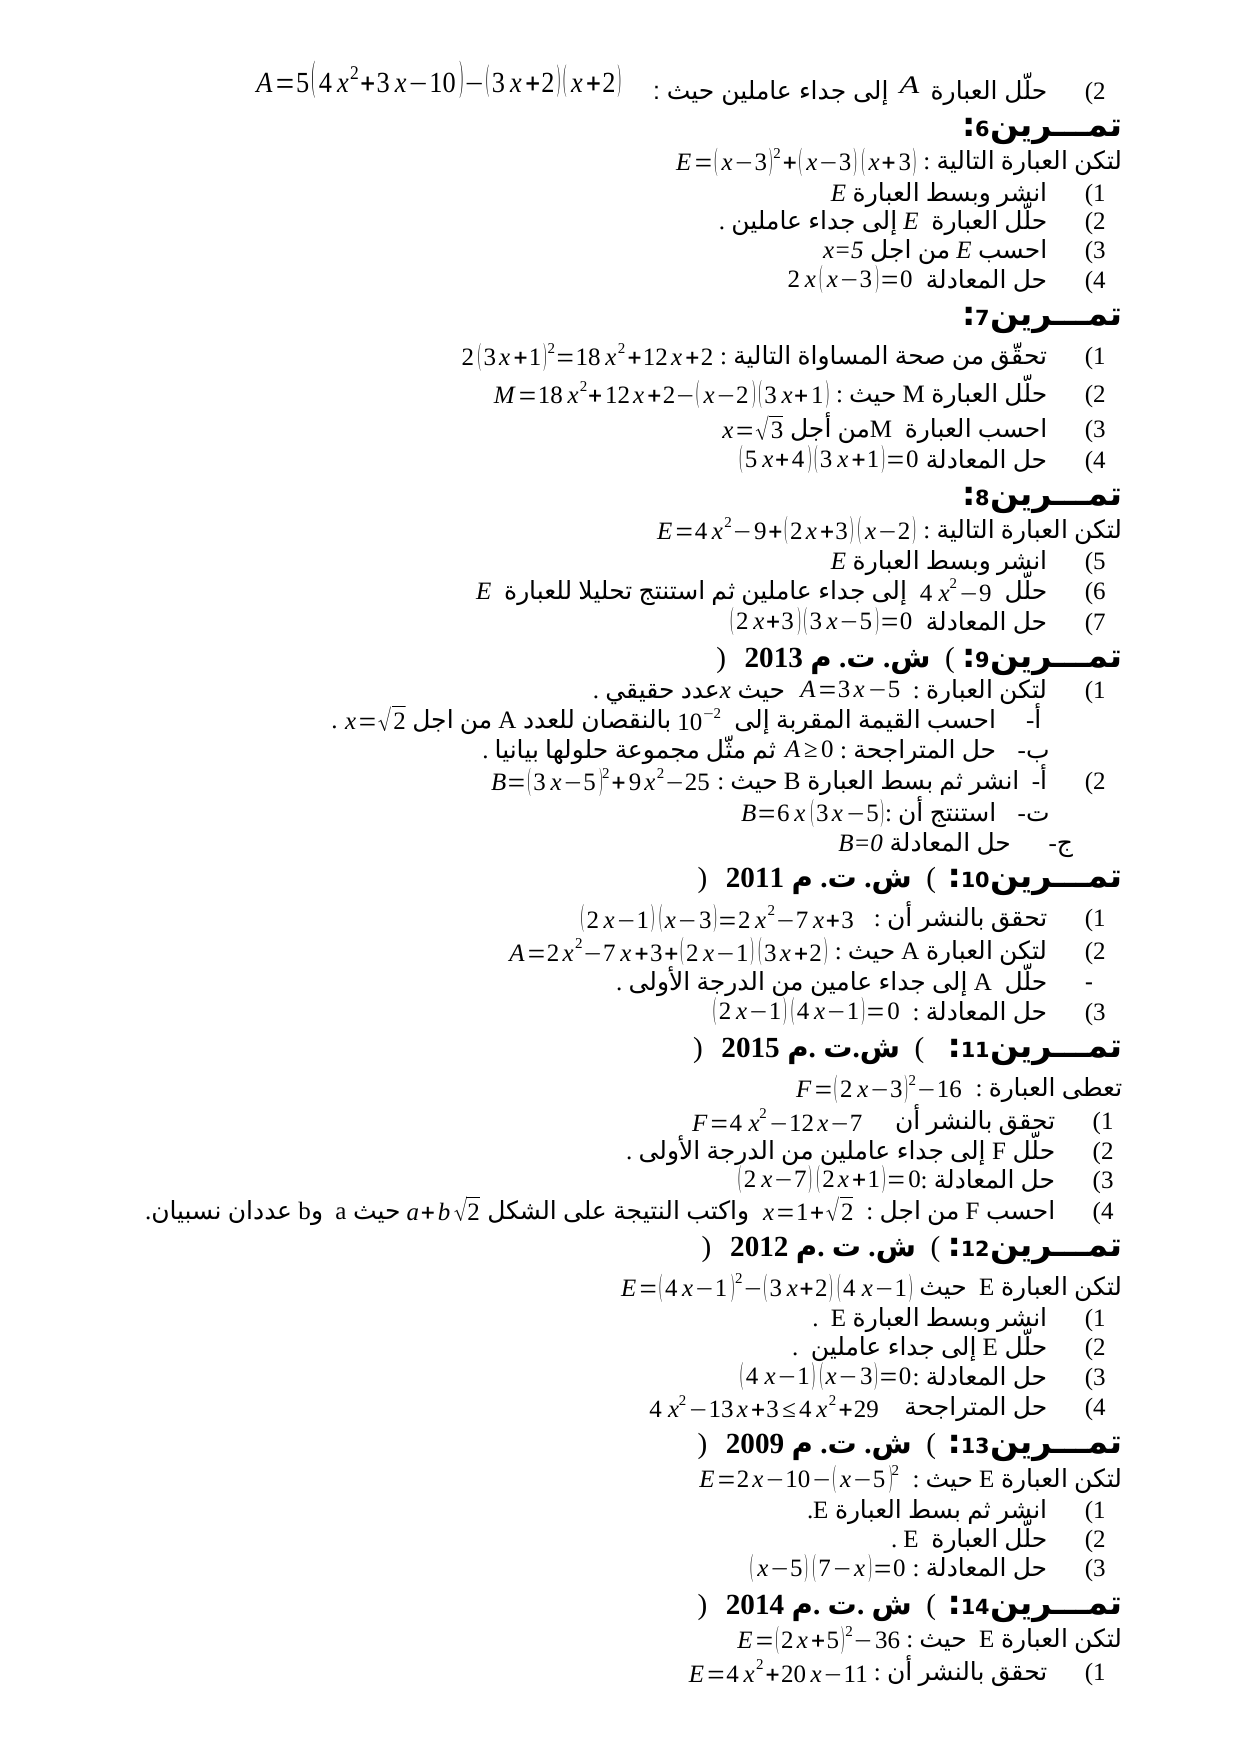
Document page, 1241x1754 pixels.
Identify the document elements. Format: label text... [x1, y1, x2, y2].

text لتكن العبارة E حيث : [118, 1461, 1122, 1495]
text لتكن العبارة E حيث [118, 1269, 1122, 1303]
list حلّل العبارة E . [118, 1524, 1084, 1552]
text تمـــرين14: ) ش .ت .م 2014 ( [118, 1583, 1122, 1622]
list حل المتراجحة : ثم مثّل مجموعة حلولها بيانيا . [118, 735, 1033, 764]
list حل المعادلة [118, 444, 1084, 474]
list انشر وبسط العبارة E [118, 546, 1084, 575]
list حل المعادلة : [118, 1552, 1084, 1583]
text تمـــرين7: [118, 294, 1122, 333]
text لتكن العبارة التالية : [118, 144, 1122, 178]
list حلّل العبارة إلى جداء عاملين حيث : [118, 59, 1084, 105]
list انشر وبسط العبارة E . [118, 1303, 1084, 1332]
text تمـــرين10: ) ش. ت. م 2011 ( [118, 857, 1122, 896]
list حل المعادلة : [118, 1164, 1093, 1195]
list حل المعادلة B=0 [118, 828, 1048, 857]
list لتكن العبارة A حيث : [118, 934, 1084, 967]
list احسب العبارة Mمن أجل [118, 414, 1084, 444]
list حل المعادلة [118, 264, 1084, 294]
list احسب القيمة المقربة إلى بالنقصان للعدد A من اجل . [118, 704, 1033, 735]
list أ- انشر ثم بسط العبارة B حيث : [118, 764, 1084, 798]
text لتكن العبارة E حيث : [118, 1622, 1122, 1656]
list انشر وبسط العبارة E [118, 178, 1084, 206]
list تحقق بالنشر أن : [118, 902, 1084, 934]
list حل المعادلة : [118, 996, 1084, 1026]
list حل المعادلة : [118, 1361, 1084, 1391]
list حل المعادلة [118, 606, 1084, 636]
list لتكن العبارة : حيث xعدد حقيقي . [118, 675, 1084, 704]
list استنتج أن : [118, 798, 1033, 828]
list انشر ثم بسط العبارة E. [118, 1495, 1084, 1524]
list احسب E من اجل x=5 [118, 235, 1084, 264]
list حلّل A إلى جداء عامين من الدرجة الأولى . [118, 967, 1084, 996]
list حلّل العبارة E إلى جداء عاملين . [118, 206, 1084, 235]
list تحقق بالنشر أن : [118, 1656, 1084, 1687]
list حل المتراجحة [118, 1391, 1084, 1422]
text تمـــرين13: ) ش. ت. م 2009 ( [118, 1422, 1122, 1461]
text تمـــرين9: ) ش. ت. م 2013 ( [118, 636, 1122, 675]
list احسب F من اجل : واكتب النتيجة على الشكل حيث a وb عددان نسبيان. [118, 1195, 1093, 1225]
text تمـــرين11: ) ش.ت .م 2015 ( [118, 1026, 1122, 1065]
text تعطى العبارة : [118, 1071, 1122, 1105]
text تمـــرين6: [118, 105, 1122, 144]
list تحقّق من صحة المساواة التالية : [118, 339, 1084, 373]
list تحقق بالنشر أن [118, 1105, 1093, 1136]
list حلّل E إلى جداء عاملين . [118, 1332, 1084, 1361]
list حلّل F إلى جداء عاملين من الدرجة الأولى . [118, 1136, 1093, 1164]
list حلّل العبارة M حيث : [118, 377, 1084, 410]
list حلّل إلى جداء عاملين ثم استنتج تحليلا للعبارة E [118, 575, 1084, 606]
text تمـــرين8: [118, 474, 1122, 513]
text لتكن العبارة التالية : [118, 513, 1122, 546]
text تمـــرين12: ) ش. ت .م 2012 ( [118, 1225, 1122, 1264]
